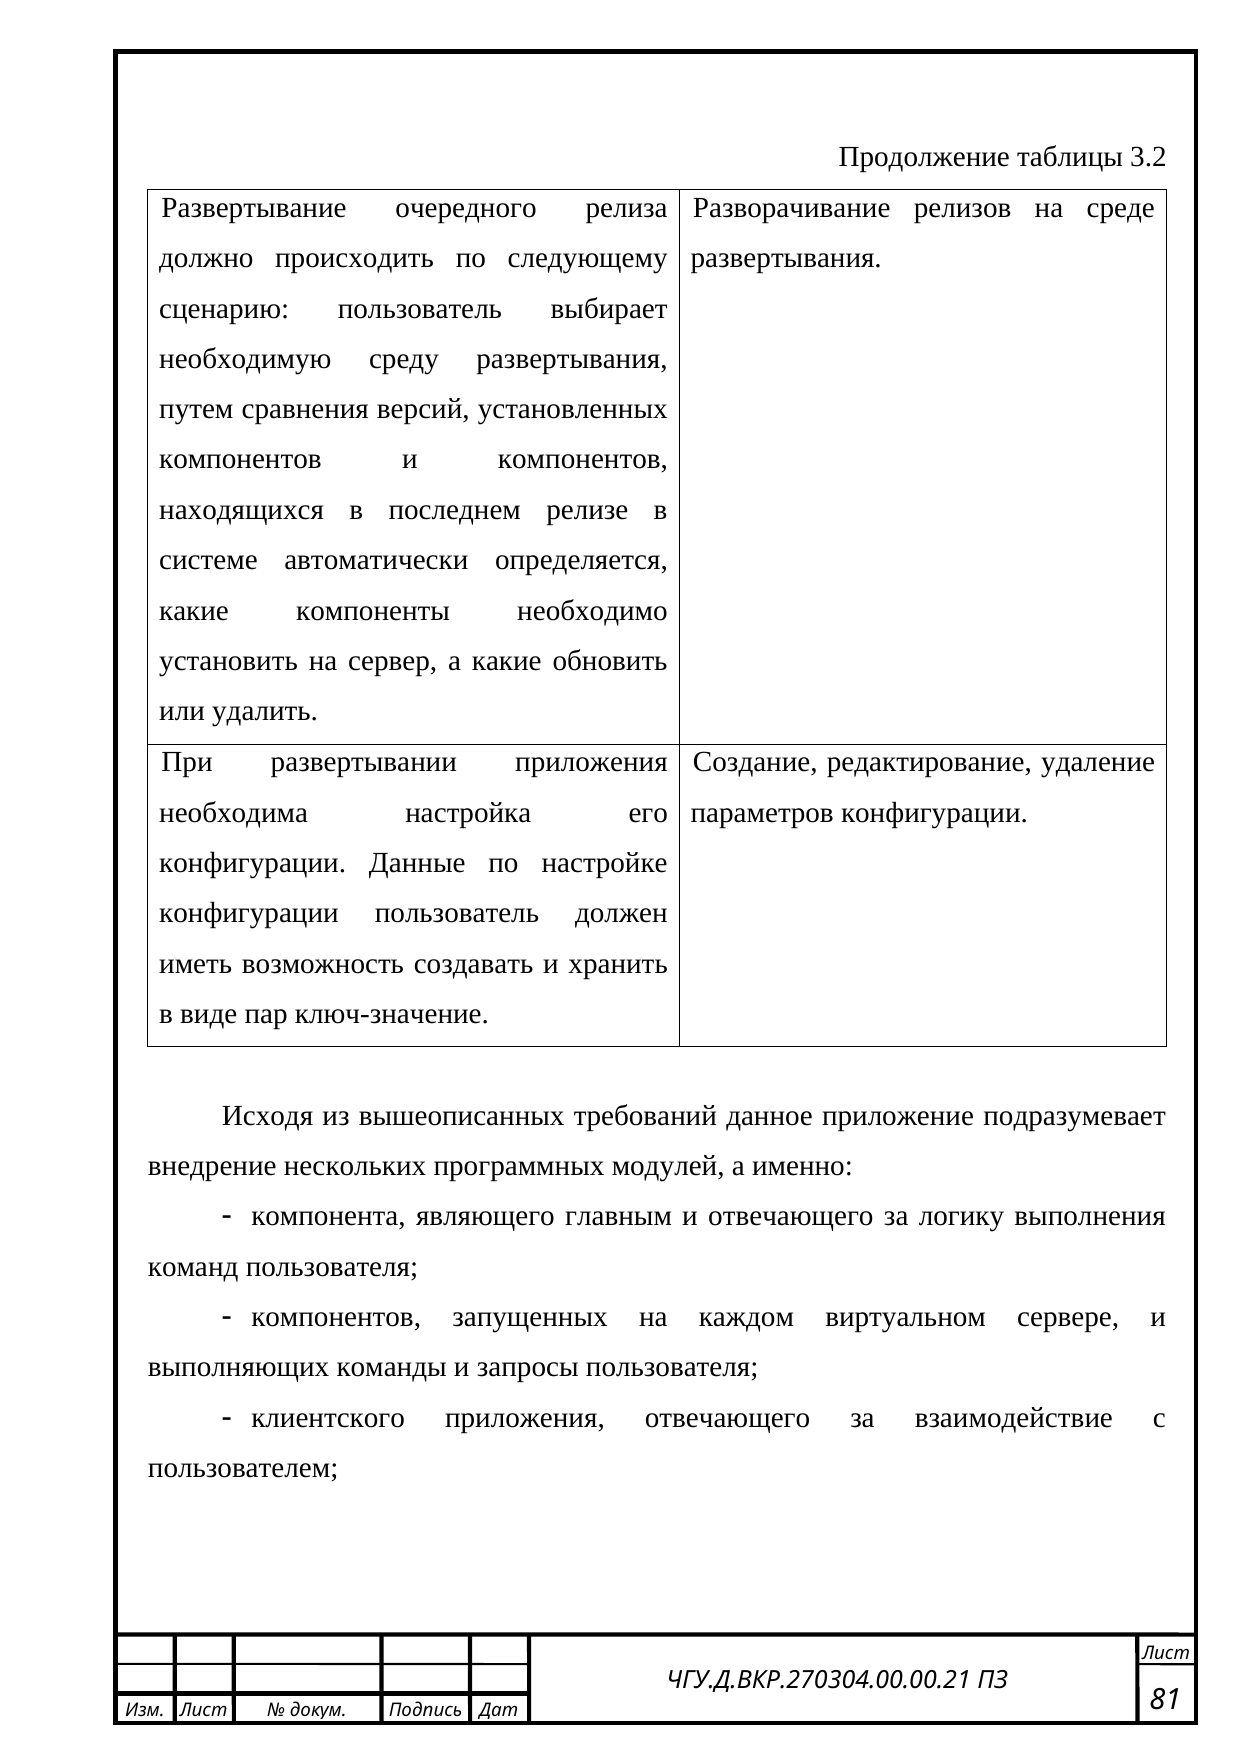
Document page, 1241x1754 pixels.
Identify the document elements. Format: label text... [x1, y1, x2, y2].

table_cell При развертывании приложения необходима настройка его конфигурации. Данные по настройке конфигурации пользователь должен иметь возможность создавать и хранить в виде пар ключ-значение. [148, 745, 679, 1046]
list компонентов, запущенных на каждом виртуальном сервере, и выполняющих команды и запросы пользователя; [148, 1299, 1167, 1383]
table_cell Создание, редактирование, удаление параметров конфигурации. [680, 745, 1166, 1046]
table_header Развертывание очередного релиза должно происходить по следующему сценарию: пользователь выбирает необходимую среду развертывания, путем сравнения версий, установленных компонентов и компонентов, находящихся в последнем релизе в системе автоматически определяется, какие компоненты необходимо установить на сервер, а какие обновить или удалить. [148, 190, 679, 743]
text Исходя из вышеописанных требований данное приложение подразумевает внедрение нескольких программных модулей, а именно: [148, 1098, 1167, 1181]
list клиентского приложения, отвечающего за взаимодействие с пользователем; [148, 1400, 1167, 1484]
text Продолжение таблицы 3.2 [118, 139, 1167, 172]
table_header Разворачивание релизов на среде развертывания. [680, 190, 1166, 743]
list компонента, являющего главным и отвечающего за логику выполнения команд пользователя; [148, 1198, 1167, 1282]
